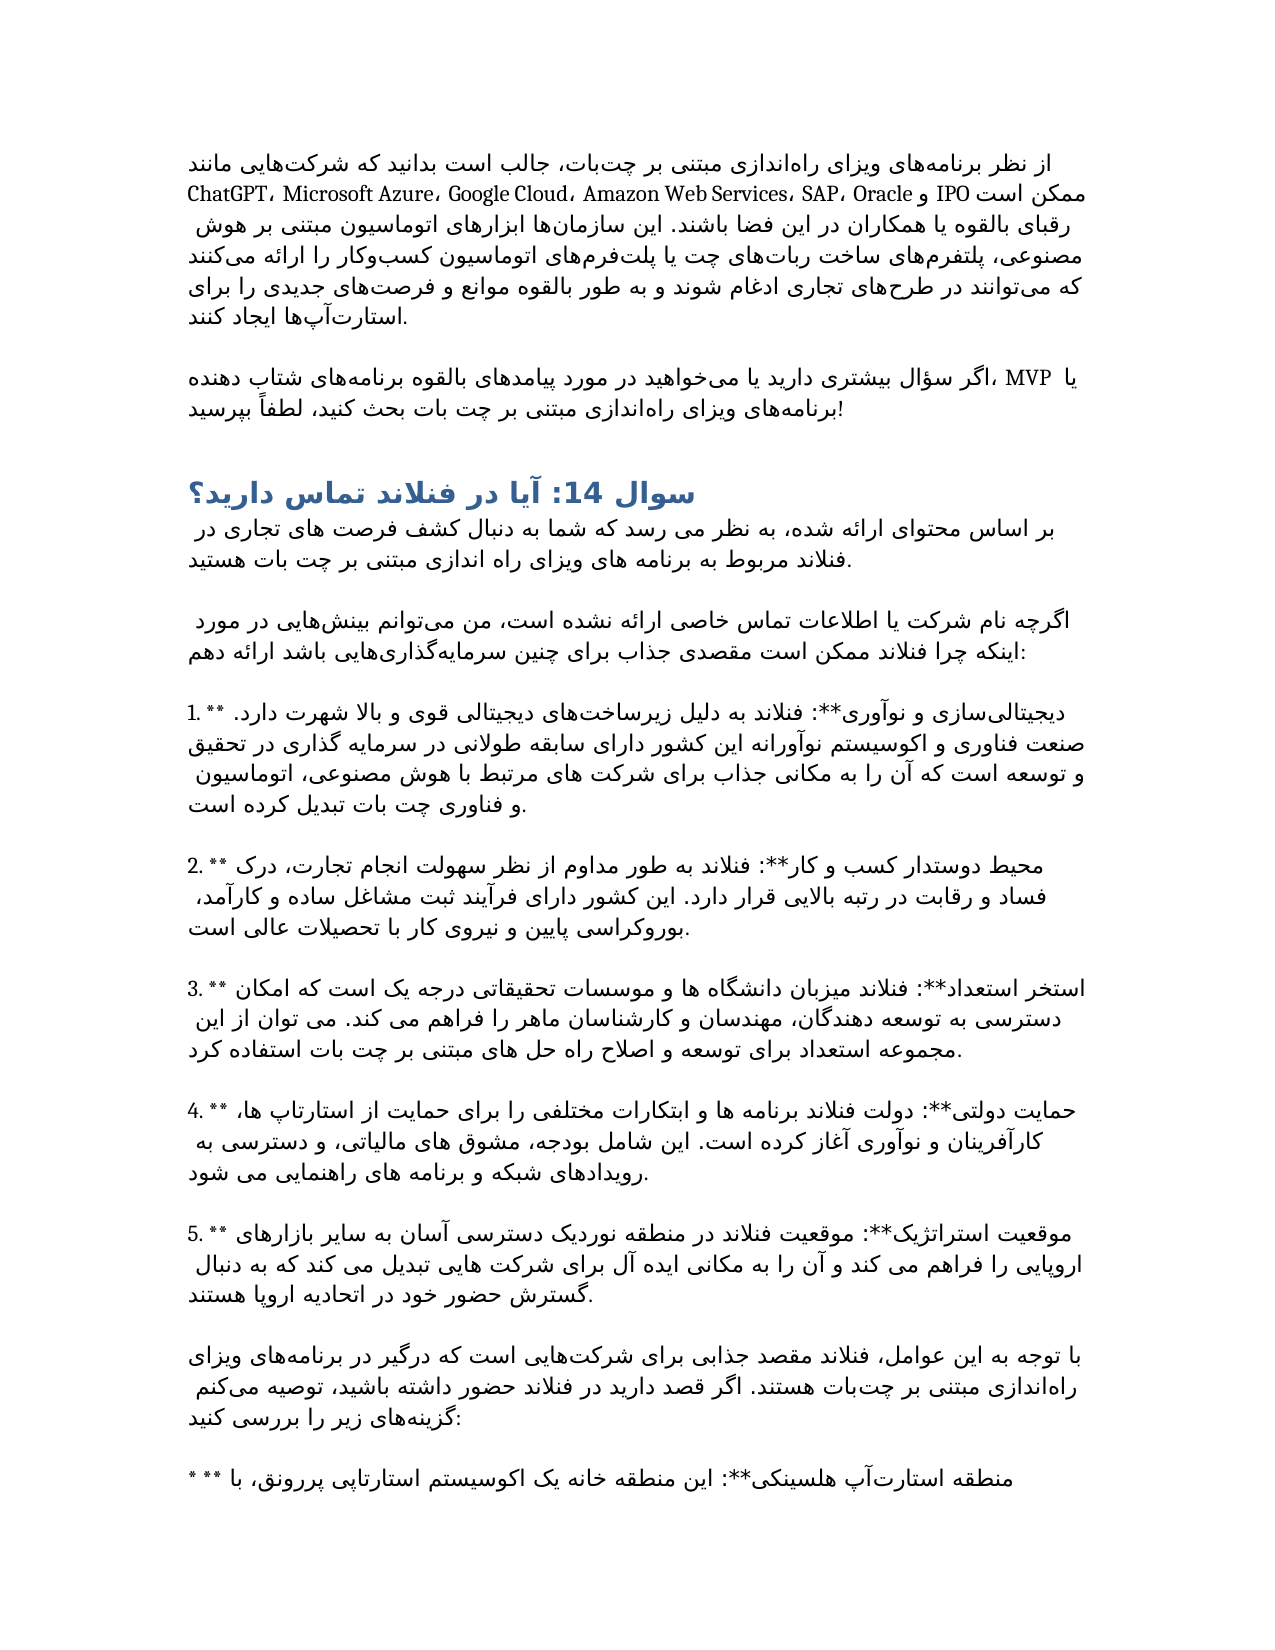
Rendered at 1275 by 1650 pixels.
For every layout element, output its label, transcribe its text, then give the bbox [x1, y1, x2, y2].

subtitle سوال 14: آیا در فنلاند تماس دارید؟ [187, 476, 1087, 510]
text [187, 515, 1087, 1492]
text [187, 150, 1087, 422]
